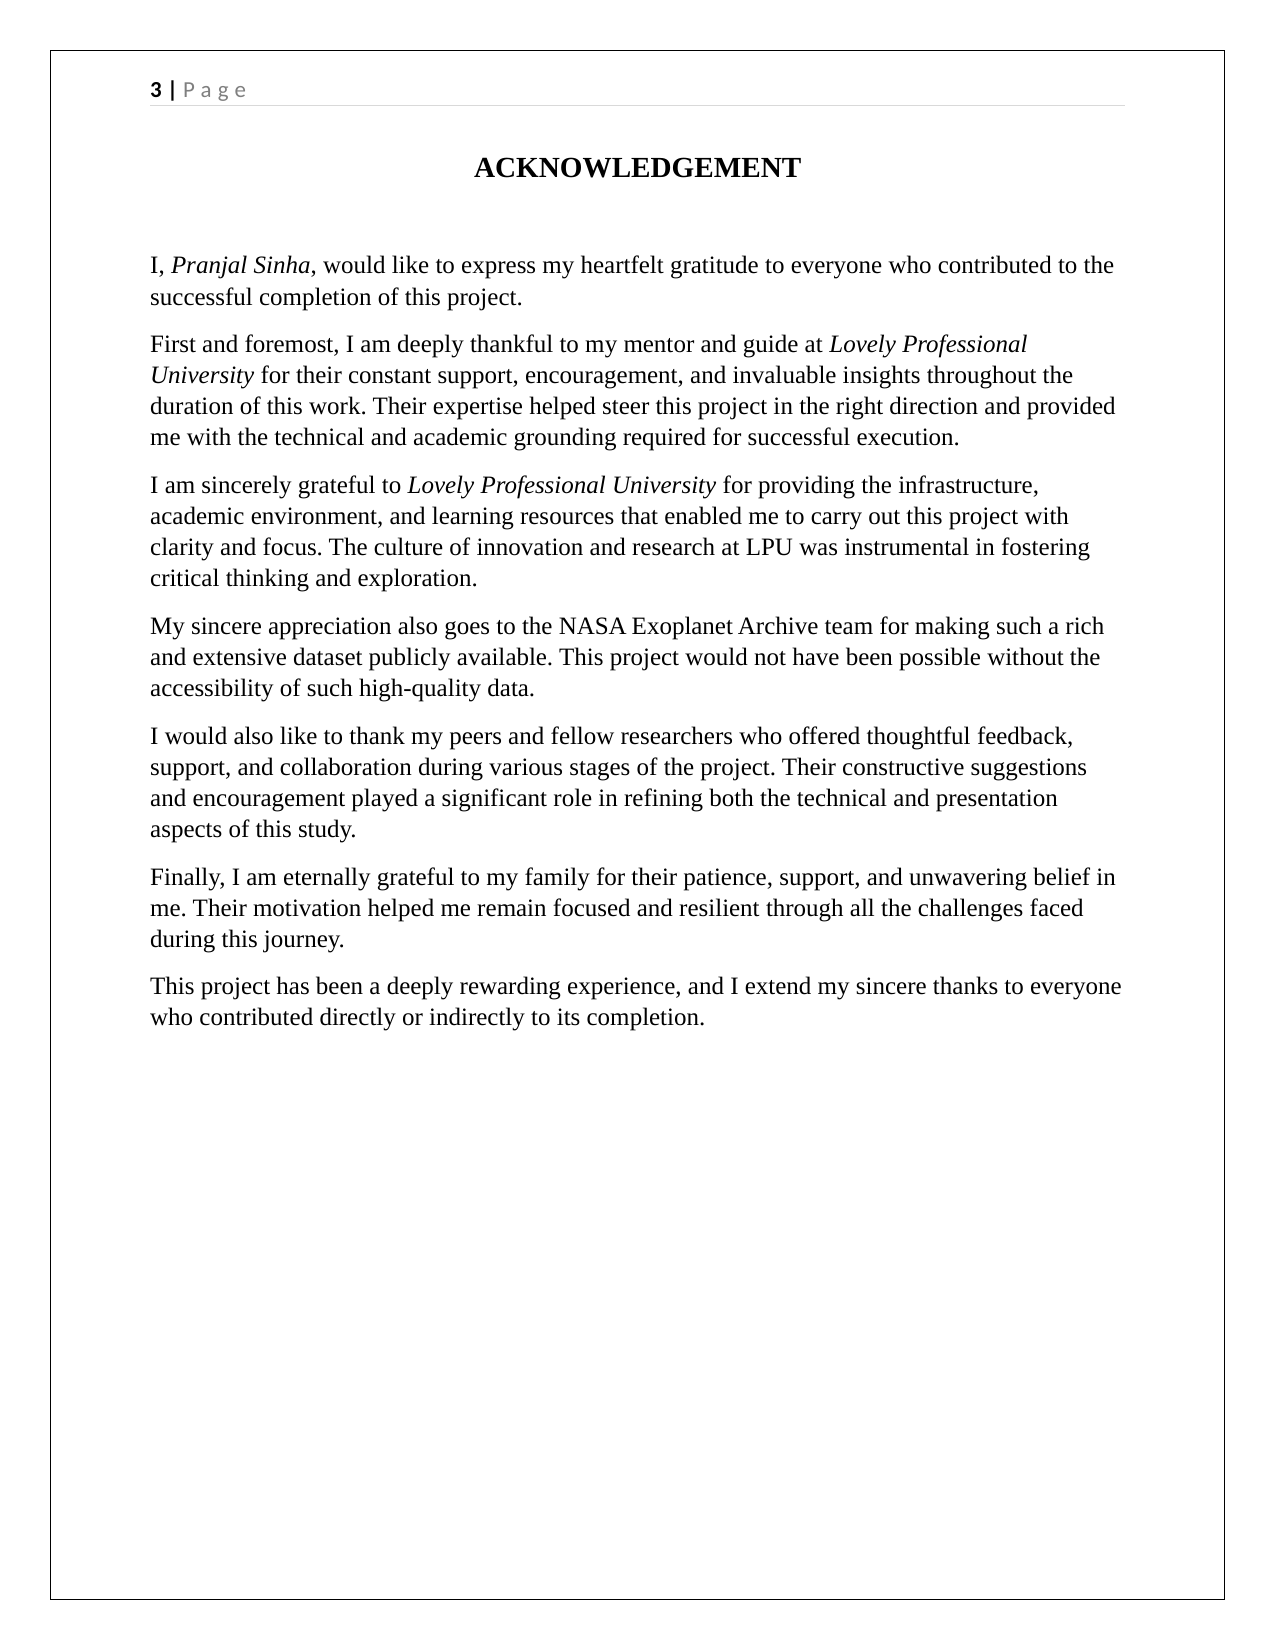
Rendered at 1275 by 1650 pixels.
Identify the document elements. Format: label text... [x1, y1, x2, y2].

text I would also like to thank my peers and fellow researchers who offered thoughtful feedback, support, and collaboration during various stages of the project. Their constructive suggestions and encouragement played a significant role in refining both the technical and presentation aspects of this study. [150, 721, 1125, 843]
text First and foremost, I am deeply thankful to my mentor and guide at Lovely Professional University for their constant support, encouragement, and invaluable insights throughout the duration of this work. Their expertise helped steer this project in the right direction and provided me with the technical and academic grounding required for successful execution. [150, 329, 1125, 451]
text I am sincerely grateful to Lovely Professional University for providing the infrastructure, academic environment, and learning resources that enabled me to carry out this project with clarity and focus. The culture of innovation and research at LPU was instrumental in fostering critical thinking and exploration. [150, 470, 1125, 592]
text My sincere appreciation also goes to the NASA Exoplanet Archive team for making such a rich and extensive dataset publicly available. This project would not have been possible without the accessibility of such high-quality data. [150, 611, 1125, 702]
text I, Pranjal Sinha, would like to express my heartfelt gratitude to everyone who contributed to the successful completion of this project. [150, 251, 1125, 310]
text This project has been a deeply rewarding experience, and I extend my sincere thanks to everyone who contributed directly or indirectly to its completion. [150, 971, 1125, 1031]
text ACKNOWLEDGEMENT [150, 150, 1125, 183]
text Finally, I am eternally grateful to my family for their patience, support, and unwavering belief in me. Their motivation helped me remain focused and resilient through all the challenges faced during this journey. [150, 862, 1125, 952]
